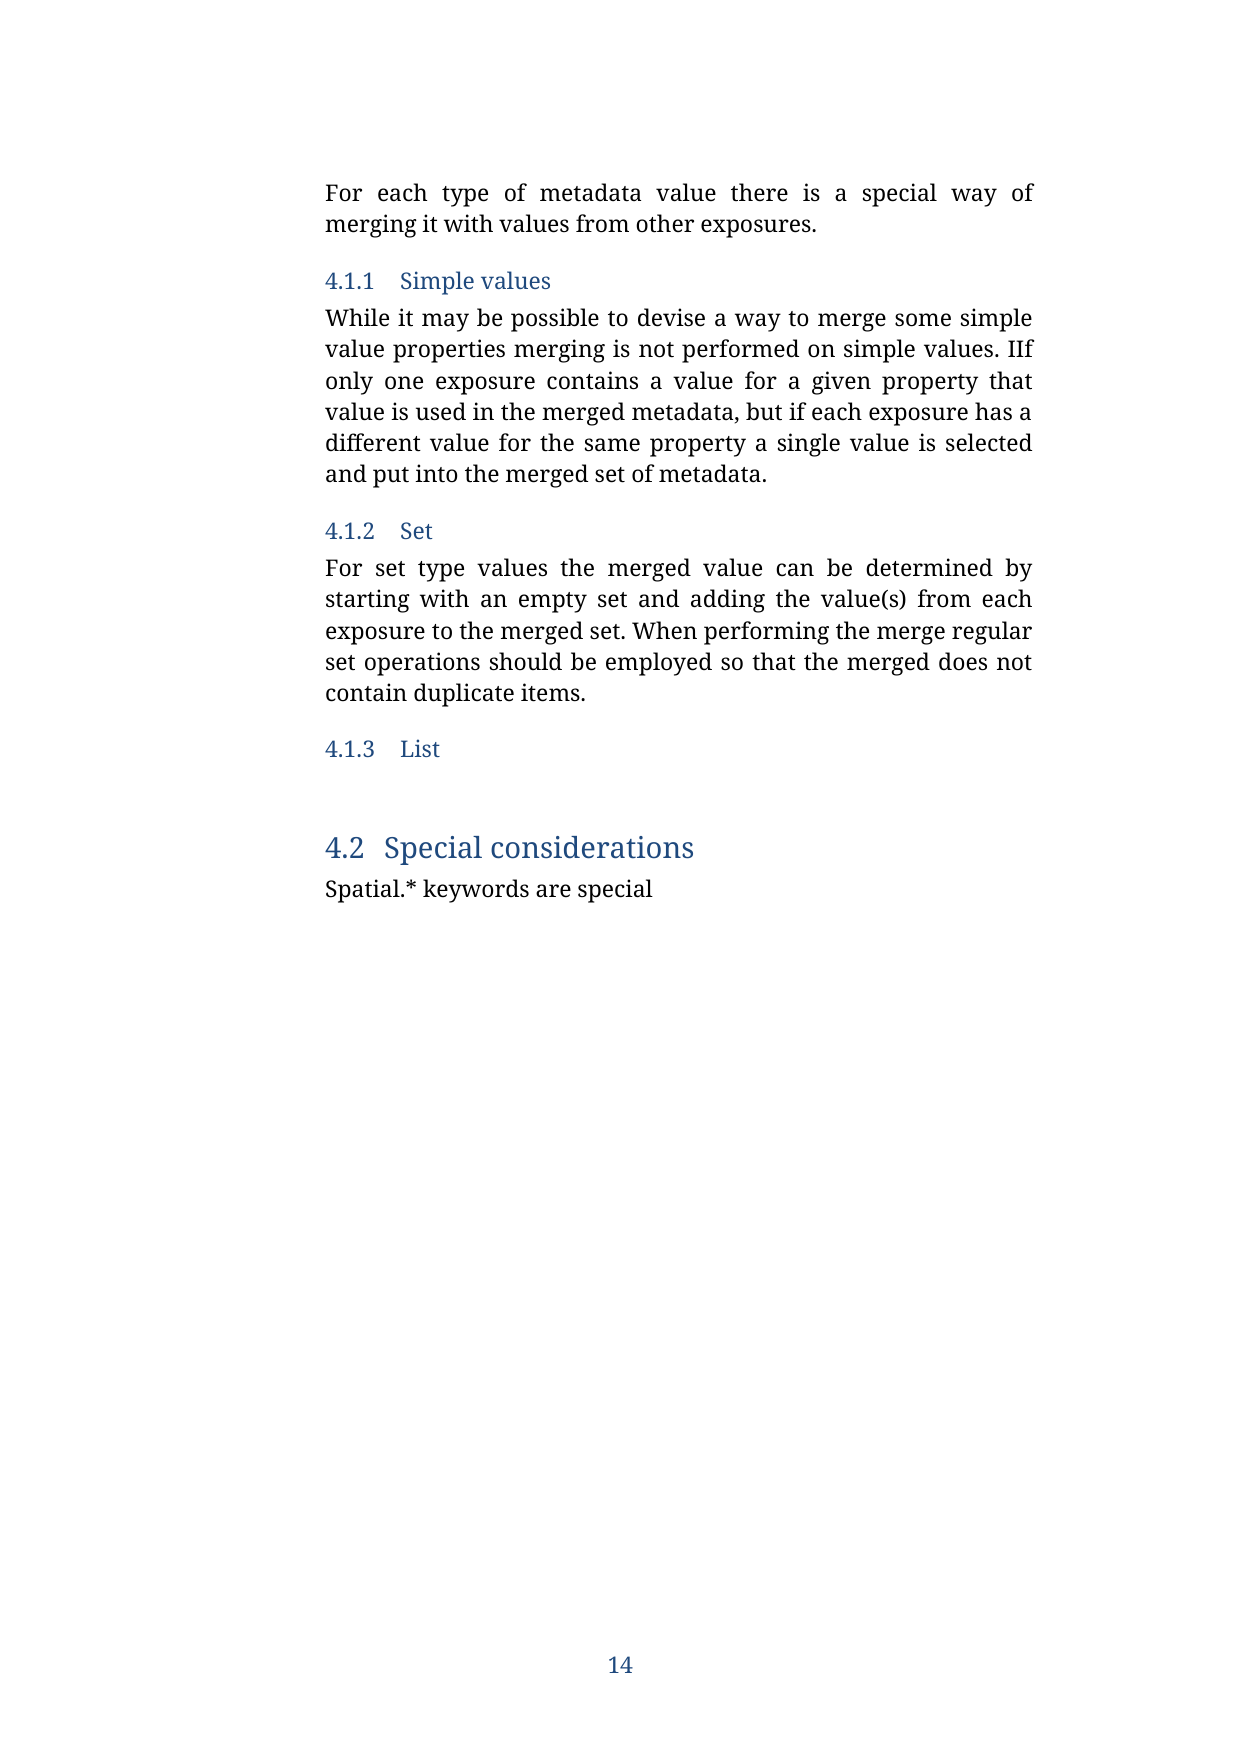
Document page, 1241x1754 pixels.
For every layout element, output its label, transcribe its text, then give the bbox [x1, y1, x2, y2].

text Spatial.* keywords are special [325, 873, 1033, 904]
text While it may be possible to devise a way to merge some simple value properties merging is not performed on simple values. IIf only one exposure contains a value for a given property that value is used in the merged metadata, but if each exposure has a different value for the same property a single value is selected and put into the merged set of metadata. [325, 302, 1033, 490]
subtitle Simple values [325, 265, 1033, 296]
subtitle Set [325, 515, 1033, 546]
text For each type of metadata value there is a special way of merging it with values from other exposures. [325, 177, 1033, 240]
subtitle Special considerations [325, 827, 1033, 867]
subtitle List [325, 733, 1033, 765]
text For set type values the merged value can be determined by starting with an empty set and adding the value(s) from each exposure to the merged set. When performing the merge regular set operations should be employed so that the merged does not contain duplicate items. [325, 552, 1033, 708]
